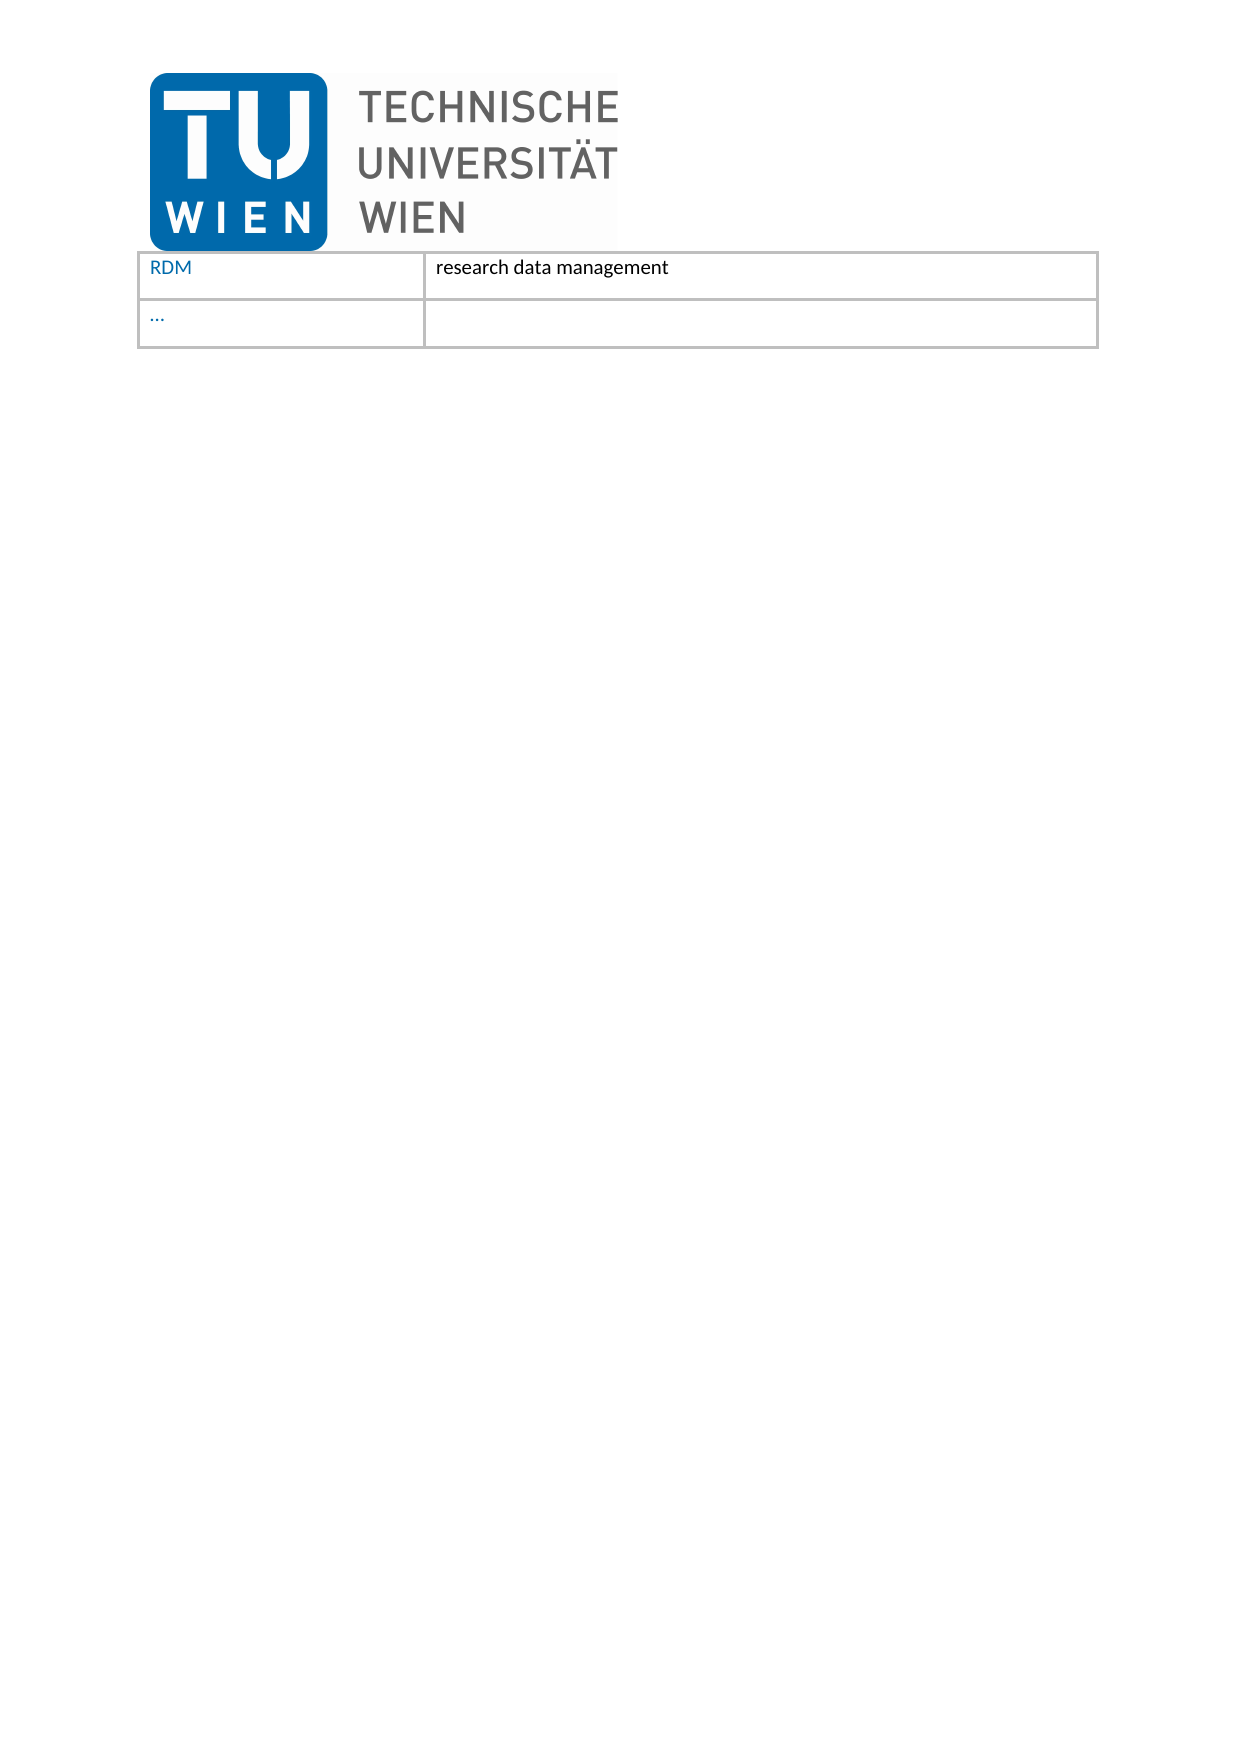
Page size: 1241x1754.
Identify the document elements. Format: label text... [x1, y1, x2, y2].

table_cell [426, 301, 1096, 346]
picture [150, 73, 618, 251]
table_cell … [140, 301, 423, 346]
table_cell RDM [140, 254, 423, 298]
table_cell research data management [426, 254, 1096, 298]
